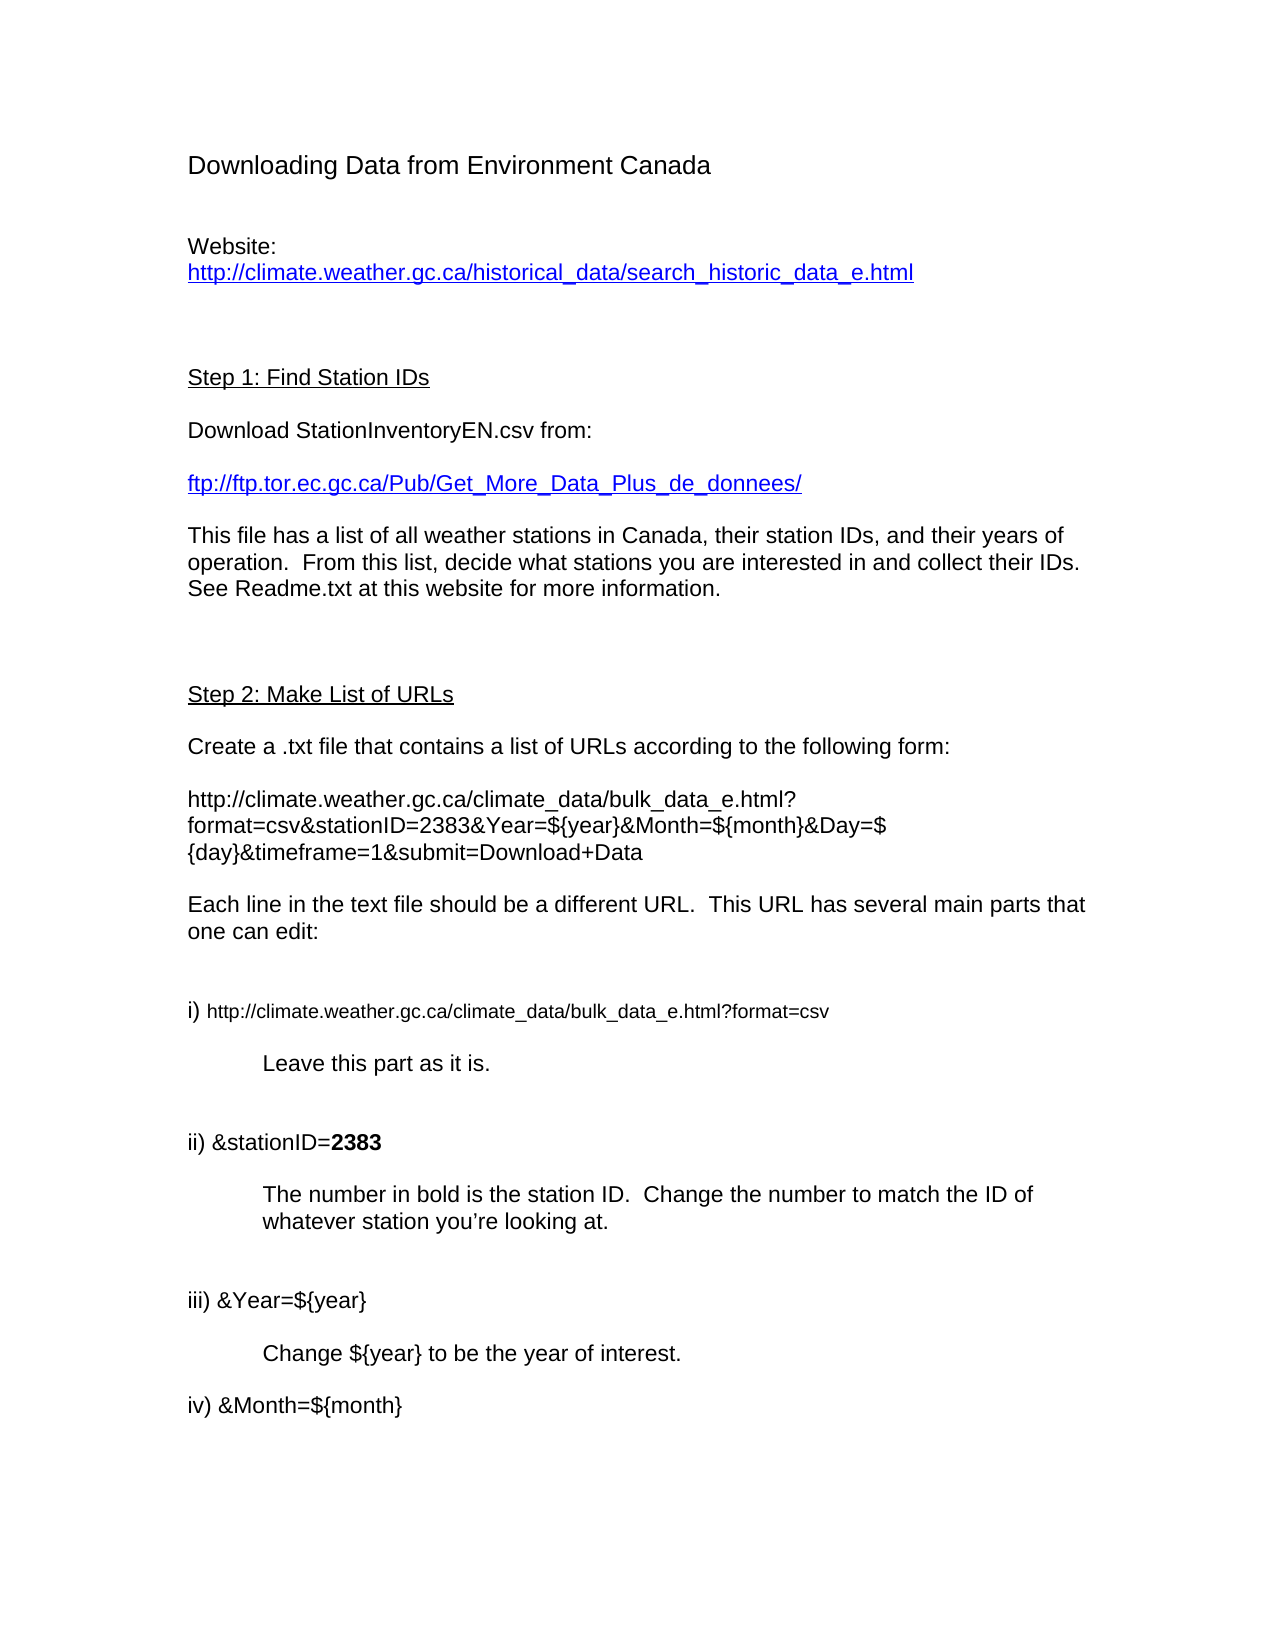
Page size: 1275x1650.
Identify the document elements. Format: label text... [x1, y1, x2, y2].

text The number in bold is the station ID. Change the number to match the ID of whatever station you’re looking at. [262, 1181, 1087, 1234]
text Website: [187, 233, 1087, 259]
text Each line in the text file should be a different URL. This URL has several main parts that one can edit: [187, 891, 1087, 944]
text http://climate.weather.gc.ca/climate_data/bulk_data_e.html?format=csv&stationID=2383&Year=${year}&Month=${month}&Day=${day}&timeframe=1&submit=Download+Data [187, 786, 1087, 865]
text Create a .txt file that contains a list of URLs according to the following form: [187, 733, 1087, 760]
text This file has a list of all weather stations in Canada, their station IDs, and their years of operation. From this list, decide what stations you are interested in and collect their IDs. See Readme.txt at this website for more information. [187, 522, 1087, 602]
text iv) &Month=${month} [187, 1392, 1087, 1418]
text ftp://ftp.tor.ec.gc.ca/Pub/Get_More_Data_Plus_de_donnees/ [187, 470, 1087, 496]
text ii) &stationID=2383 [187, 1129, 1087, 1155]
text Download StationInventoryEN.csv from: [187, 417, 1087, 443]
text Downloading Data from Environment Canada [187, 150, 1087, 180]
text Change ${year} to be the year of interest. [262, 1339, 1087, 1366]
text i) http://climate.weather.gc.ca/climate_data/bulk_data_e.html?format=csv [187, 997, 1087, 1023]
text Leave this part as it is. [187, 1049, 1087, 1076]
text iii) &Year=${year} [187, 1287, 1087, 1313]
text http://climate.weather.gc.ca/historical_data/search_historic_data_e.html [187, 259, 1087, 285]
text Step 2: Make List of URLs [187, 681, 1087, 707]
text Step 1: Find Station IDs [187, 364, 1087, 391]
